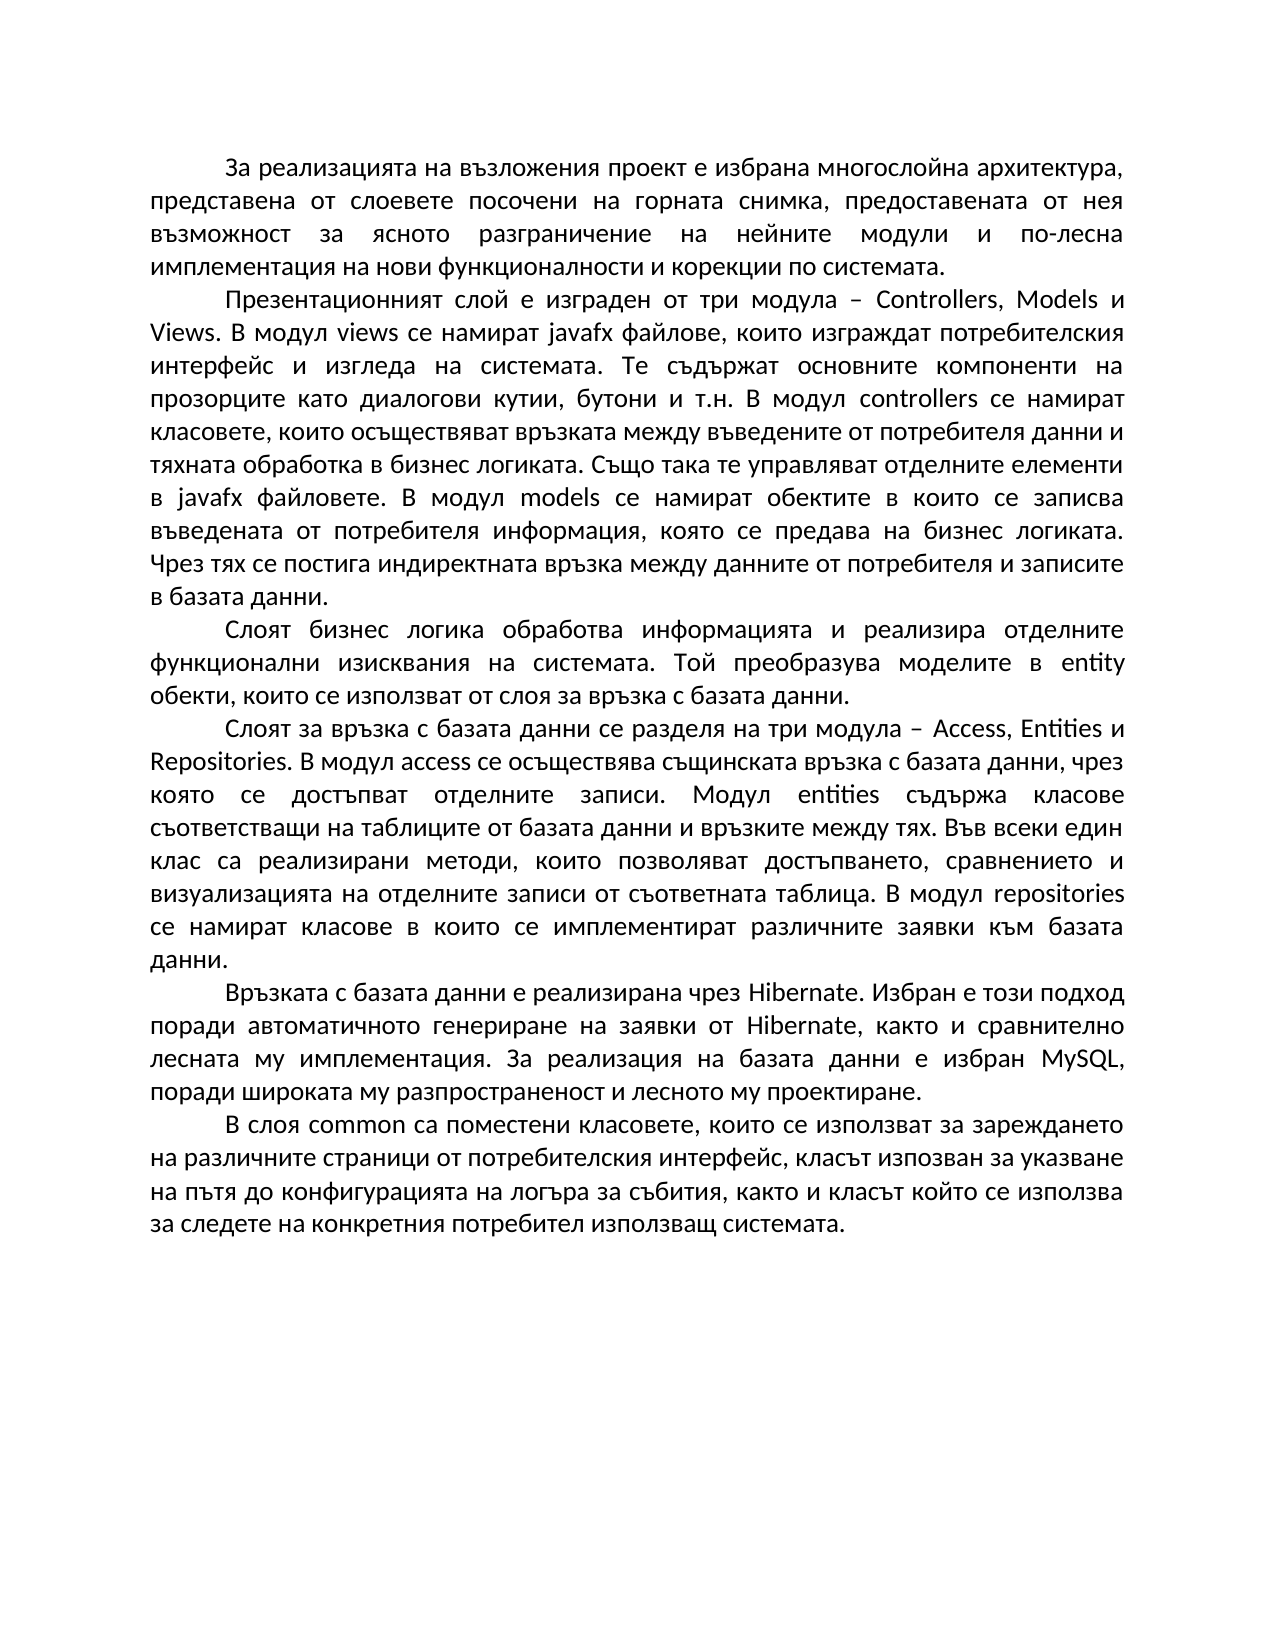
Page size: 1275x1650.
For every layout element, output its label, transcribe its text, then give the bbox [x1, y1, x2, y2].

text Слоят бизнес логика обработва информацията и реализира отделните функционални изисквания на системата. Той преобразува моделите в entity обекти, които се използват от слоя за връзка с базата данни. [150, 612, 1125, 711]
text За реализацията на възложения проект е избрана многослойна архитектура, представена от слоевете посочени на горната снимка, предоставената от нея възможност за ясното разграничение на нейните модули и по-лесна имплементация на нови функционалности и корекции по системата. [150, 150, 1125, 282]
text В слоя common са поместени класовете, които се използват за зареждането на различните страници от потребителския интерфейс, класът изпозван за указване на пътя до конфигурацията на логъра за събития, както и класът който се използва за следете на конкретния потребител използващ системата. [150, 1108, 1125, 1240]
text Презентационният слой е изграден от три модула – Controllers, Models и Views. В модул views се намират javafx файлове, които изграждат потребителския интерфейс и изгледа на системата. Те съдържат основните компоненти на прозорците като диалогови кутии, бутони и т.н. В модул controllers се намират класовете, които осъществяват връзката между въведените от потребителя данни и тяхната обработка в бизнес логиката. Също така те управляват отделните елементи в javafx файловете. В модул models се намират обектите в които се записва въведената от потребителя информация, която се предава на бизнес логиката. Чрез тях се постига индиректната връзка между данните от потребителя и записите в базата данни. [150, 282, 1125, 612]
text Слоят за връзка с базата данни се разделя на три модула – Access, Entities и Repositories. В модул access се осъществява същинската връзка с базата данни, чрез която се достъпват отделните записи. Модул entities съдържа класове съответстващи на таблиците от базата данни и връзките между тях. Във всеки един клас са реализирани методи, които позволяват достъпването, сравнението и визуализацията на отделните записи от съответната таблица. В модул repositories се намират класове в които се имплементират различните заявки към базата данни. [150, 711, 1125, 976]
text Връзката с базата данни е реализирана чрез Hibernate. Избран е този подход поради автоматичното генериране на заявки от Hibernate, както и сравнително лесната му имплементация. За реализация на базата данни е избран MySQL, поради широката му разпространеност и лесното му проектиране. [150, 976, 1125, 1108]
